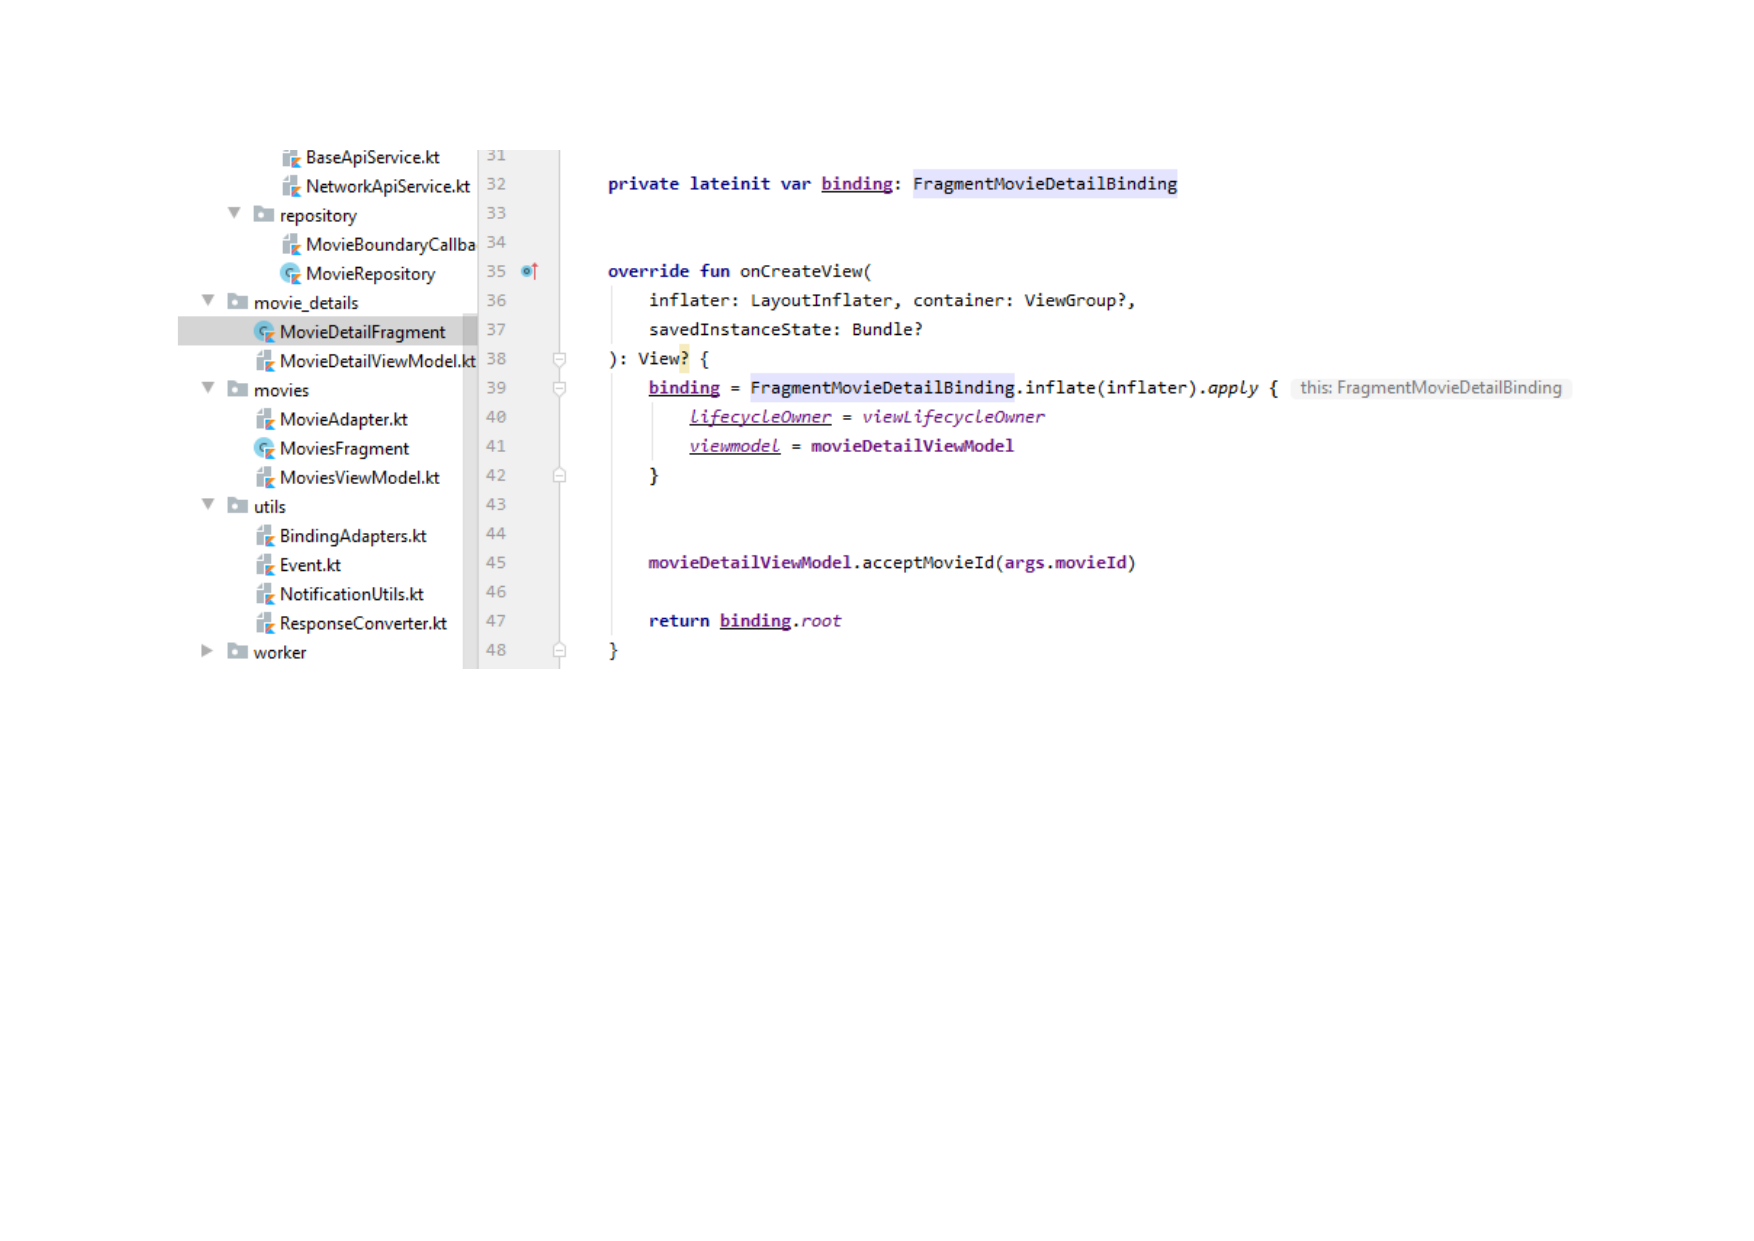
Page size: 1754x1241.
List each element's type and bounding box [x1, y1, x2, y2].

picture [177, 150, 1577, 669]
